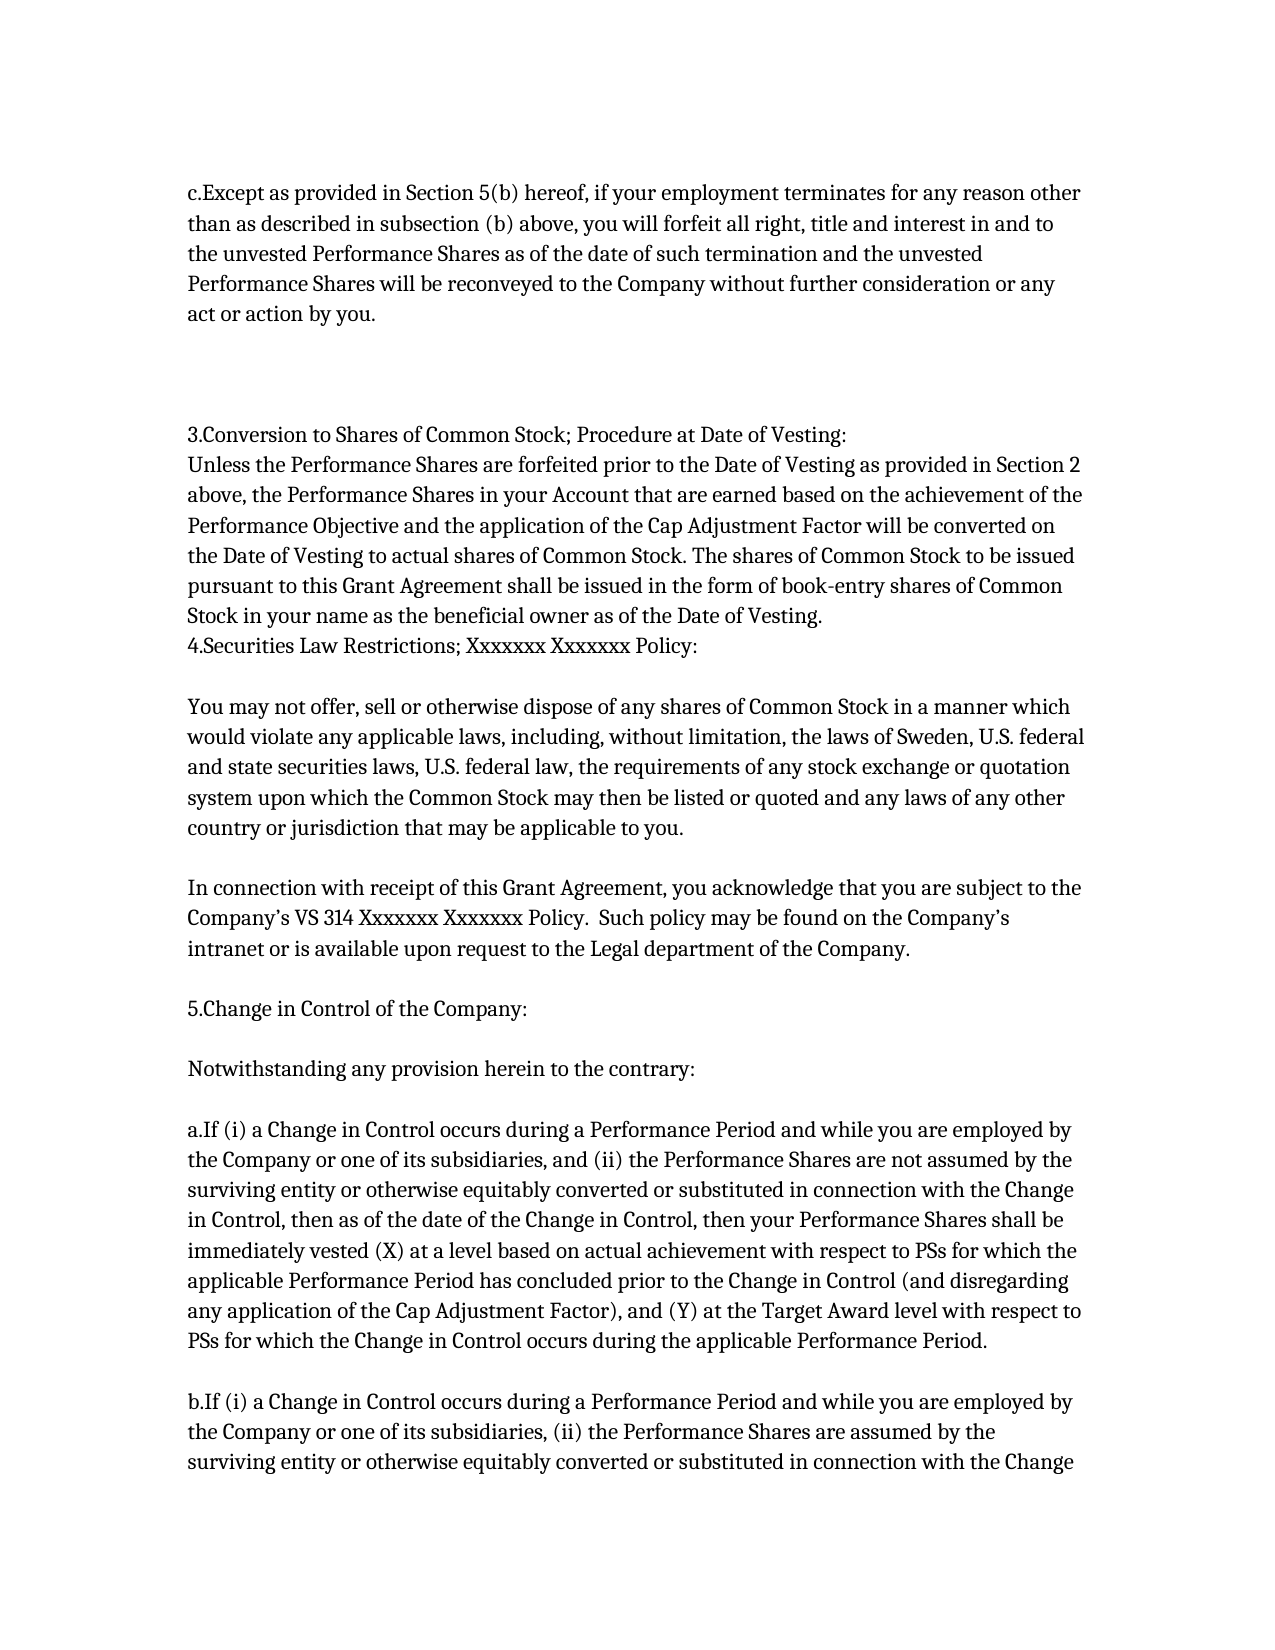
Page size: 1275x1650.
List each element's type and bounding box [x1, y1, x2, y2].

text [187, 150, 1087, 1475]
